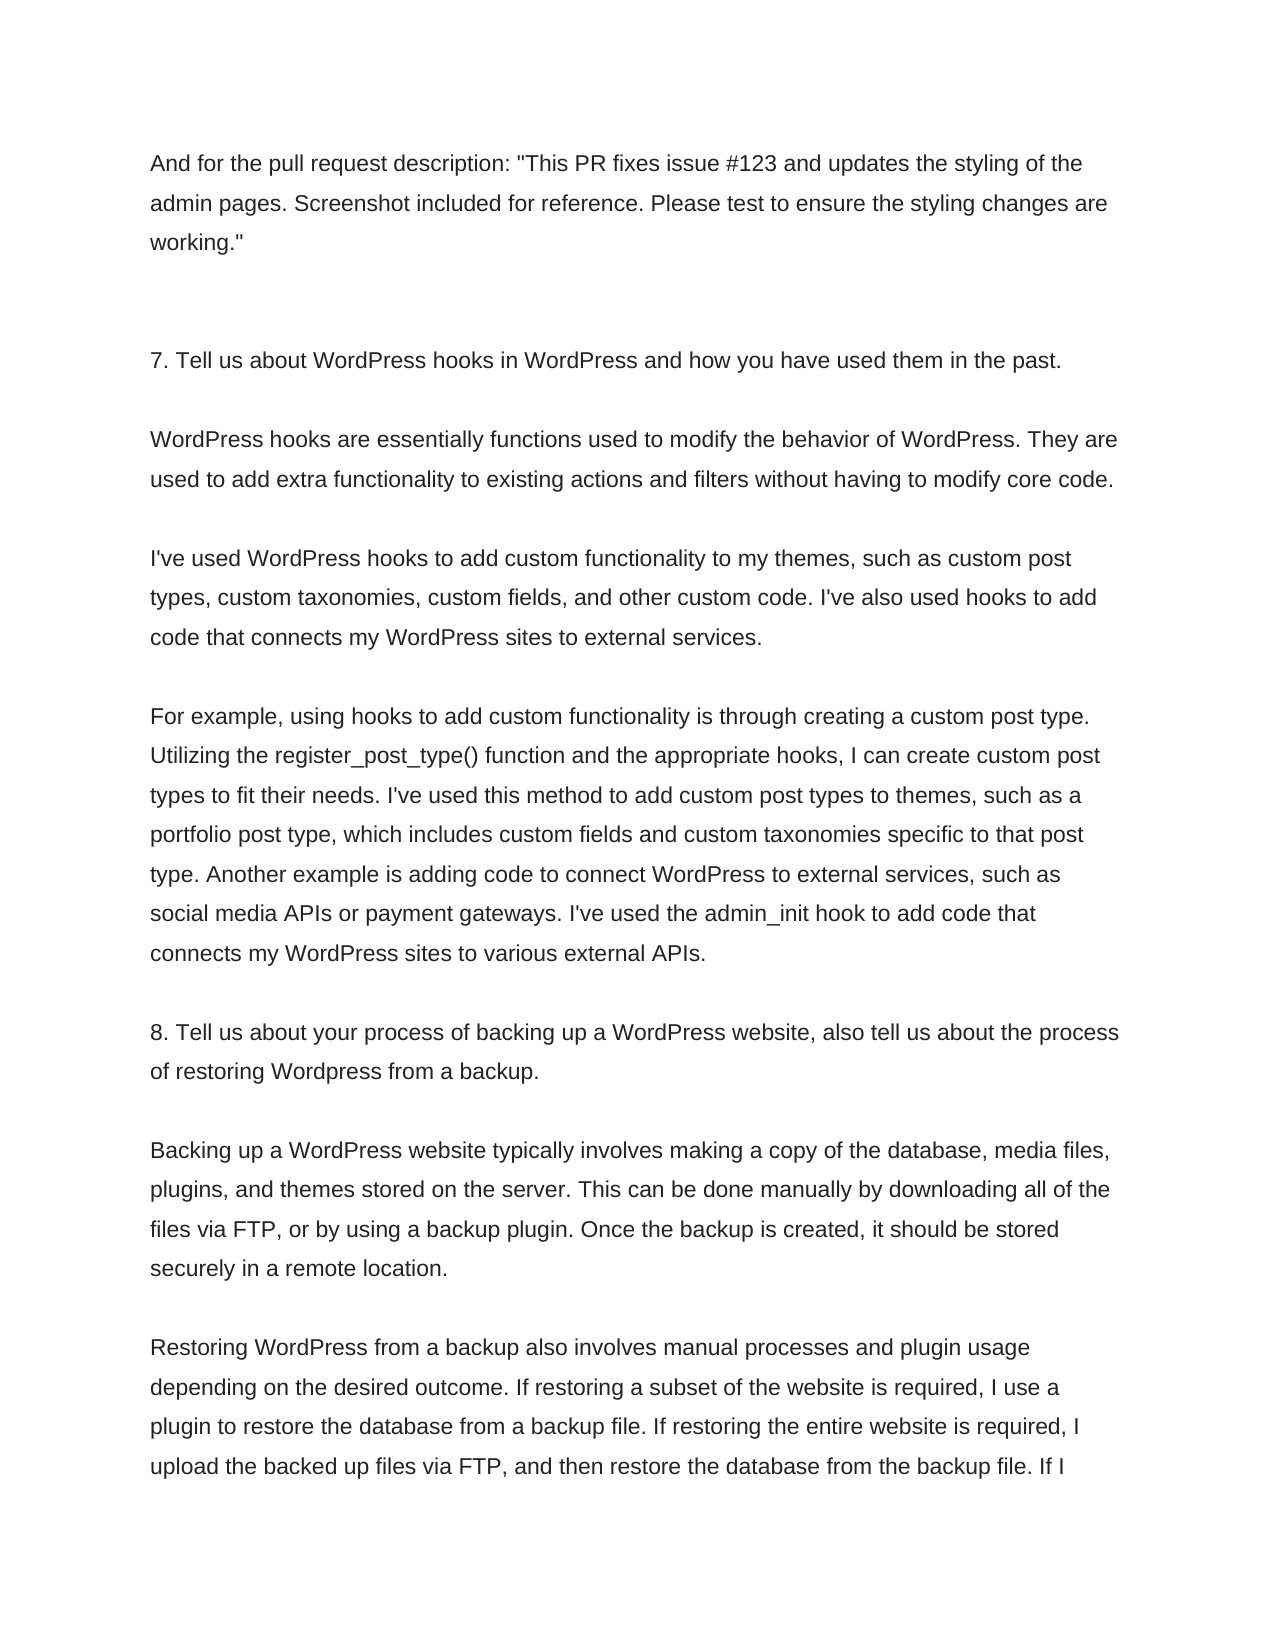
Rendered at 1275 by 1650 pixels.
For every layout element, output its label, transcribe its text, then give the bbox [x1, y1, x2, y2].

text For example, using hooks to add custom functionality is through creating a custom post type. Utilizing the register_post_type() function and the appropriate hooks, I can create custom post types to fit their needs. I've used this method to add custom post types to themes, such as a portfolio post type, which includes custom fields and custom taxonomies specific to that post type. Another example is adding code to connect WordPress to external services, such as social media APIs or payment gateways. I've used the admin_init hook to add code that connects my WordPress sites to various external APIs. [150, 703, 1125, 966]
text Backing up a WordPress website typically involves making a copy of the database, media files, plugins, and themes stored on the server. This can be done manually by downloading all of the files via FTP, or by using a backup plugin. Once the backup is created, it should be stored securely in a remote location. [150, 1137, 1125, 1282]
text WordPress hooks are essentially functions used to modify the behavior of WordPress. They are used to add extra functionality to existing actions and filters without having to modify core code. [150, 426, 1125, 492]
text 7. Tell us about WordPress hooks in WordPress and how you have used them in the past. [150, 347, 1125, 374]
text And for the pull request description: "This PR fixes issue #123 and updates the styling of the admin pages. Screenshot included for reference. Please test to ensure the styling changes are working." [150, 150, 1125, 255]
text I've used WordPress hooks to add custom functionality to my themes, such as custom post types, custom taxonomies, custom fields, and other custom code. I've also used hooks to add code that connects my WordPress sites to external services. [150, 545, 1125, 650]
text 8. Tell us about your process of backing up a WordPress website, also tell us about the process of restoring Wordpress from a backup. [150, 1018, 1125, 1084]
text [150, 1334, 1125, 1479]
